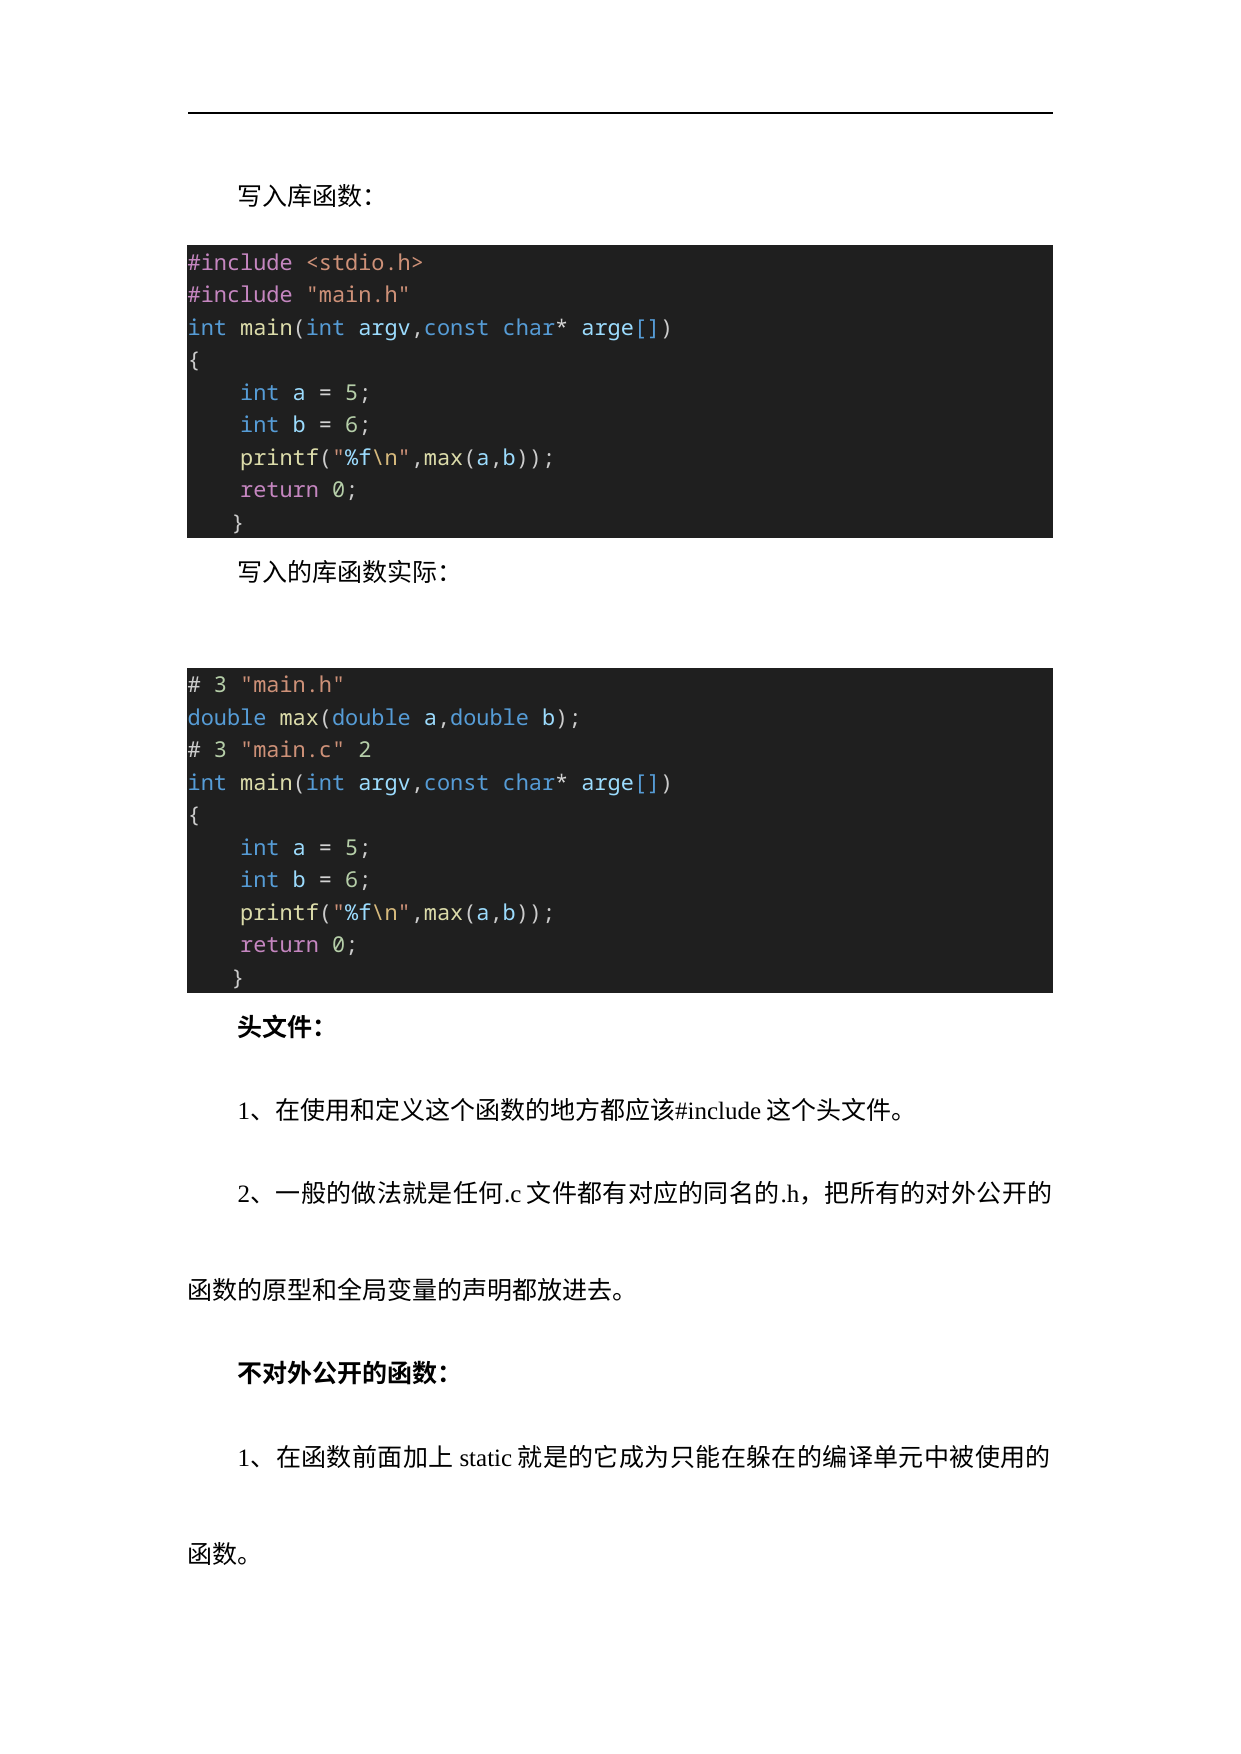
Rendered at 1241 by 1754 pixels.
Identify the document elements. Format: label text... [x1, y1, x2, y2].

text # 3 "main.c" 2 [187, 733, 1053, 765]
text 1、在使用和定义这个函数的地方都应该#include这个头文件。 [187, 1076, 1053, 1141]
text } [187, 505, 1053, 538]
text int main(int argv,const char* arge[]) [187, 310, 1053, 343]
text return 0; [187, 473, 1053, 505]
text 写入的库函数实际： [237, 538, 1053, 603]
text # 3 "main.h" [187, 668, 1053, 700]
text int a = 5; [187, 830, 1053, 863]
text printf("%f\n",max(a,b)); [187, 440, 1053, 473]
text printf("%f\n",max(a,b)); [187, 895, 1053, 928]
text { [187, 343, 1053, 375]
text 1、在函数前面加上static就是的它成为只能在躲在的编译单元中被使用的函数。 [187, 1423, 1053, 1585]
text int b = 6; [187, 408, 1053, 440]
text 不对外公开的函数： [187, 1339, 1053, 1404]
text 2、一般的做法就是任何.c文件都有对应的同名的.h，把所有的对外公开的函数的原型和全局变量的声明都放进去。 [187, 1159, 1053, 1321]
text #include "main.h" [187, 278, 1053, 310]
text int b = 6; [187, 863, 1053, 895]
text } [187, 960, 1053, 993]
text 写入库函数： [187, 162, 1053, 227]
text double max(double a,double b); [187, 700, 1053, 733]
text { [187, 798, 1053, 830]
text int a = 5; [187, 375, 1053, 408]
text int main(int argv,const char* arge[]) [187, 765, 1053, 798]
text #include <stdio.h> [187, 245, 1053, 278]
text return 0; [187, 928, 1053, 960]
text 头文件： [187, 993, 1053, 1058]
